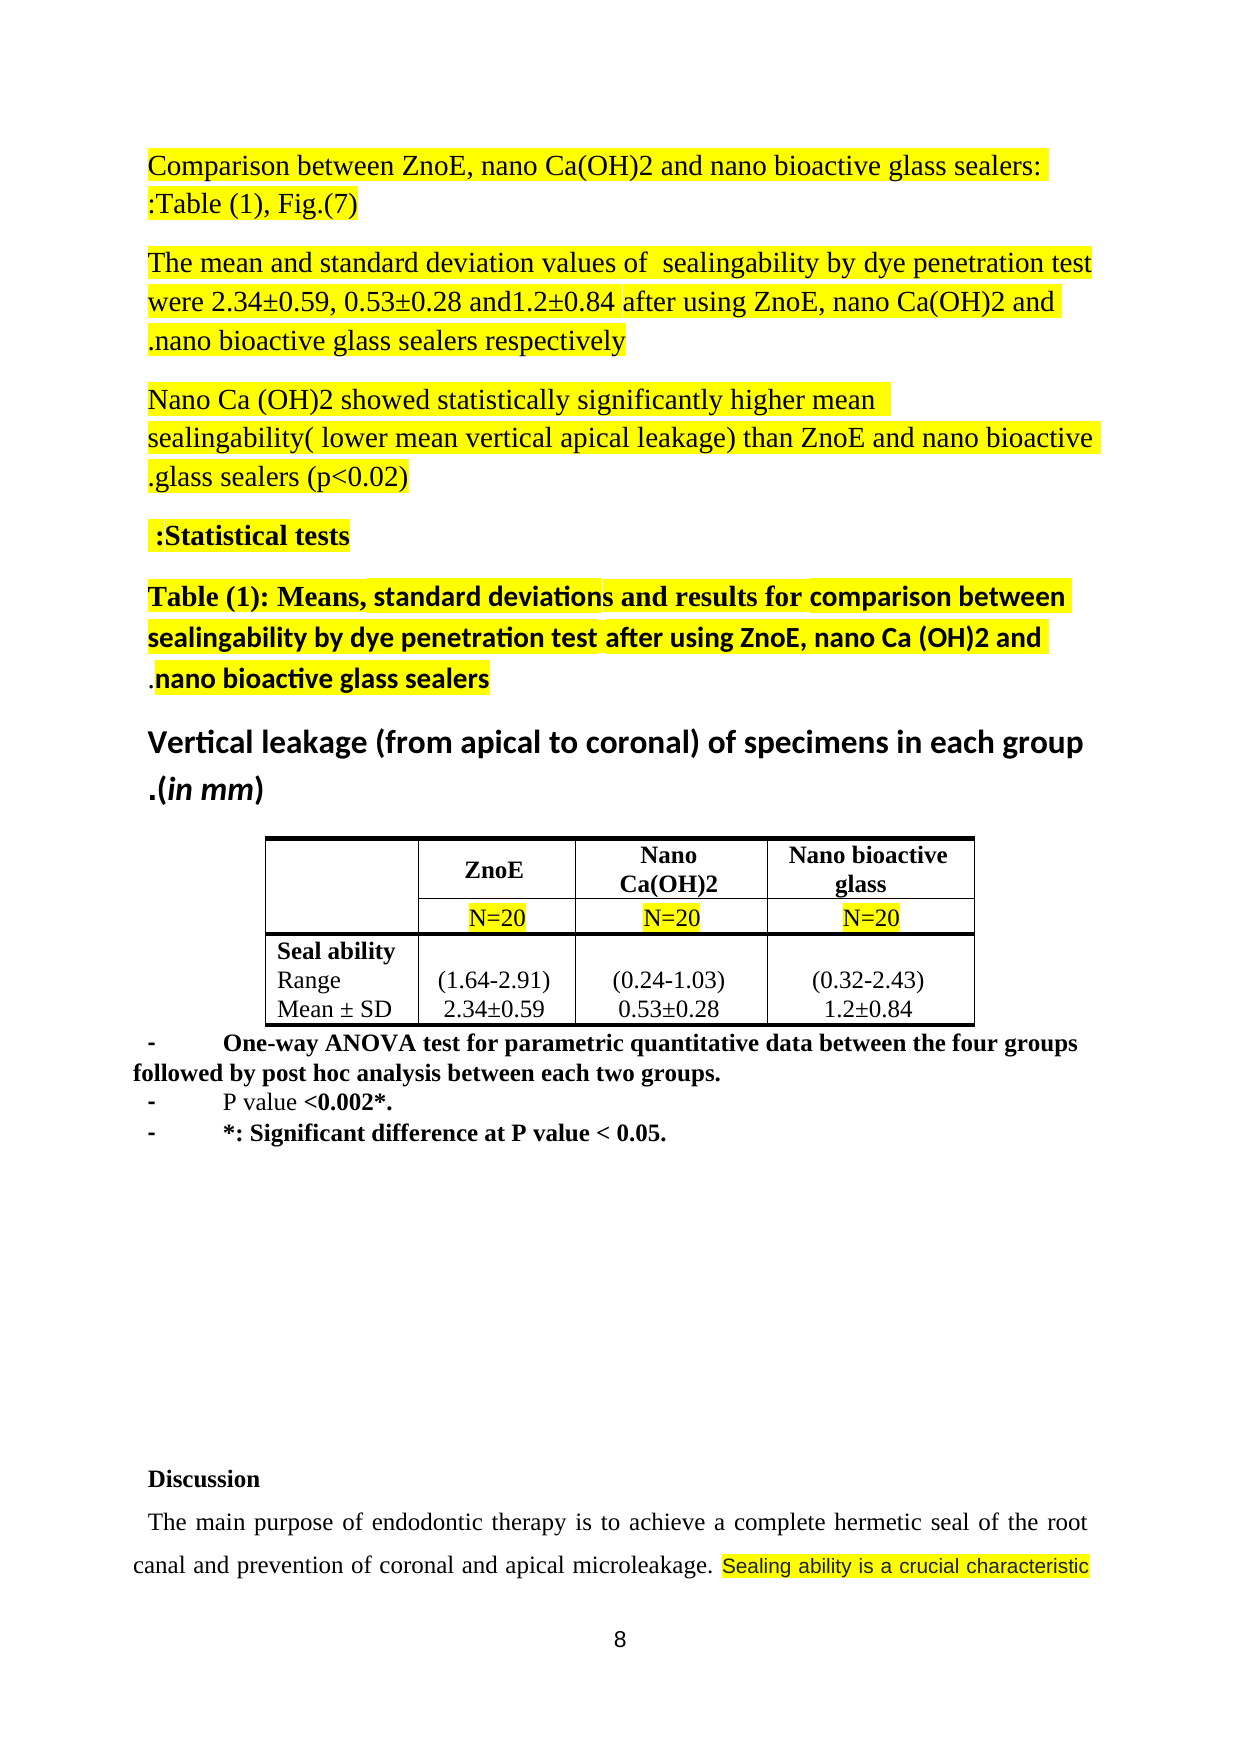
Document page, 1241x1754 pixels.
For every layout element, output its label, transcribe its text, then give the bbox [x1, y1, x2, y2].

text Comparison between ZnoE, nano Ca(OH)2 and nano bioactive glass sealers: Table (1), Fig.(7): [148, 148, 1107, 220]
table_header Nano bioactive glass [768, 841, 974, 898]
text Discussion [133, 1464, 1090, 1492]
list *: Significant difference at P value < 0.05. [133, 1117, 1092, 1147]
table_cell Seal ability Range Mean ± SD [266, 936, 418, 1022]
list One-way ANOVA test for parametric quantitative data between the four groups followed by post hoc analysis between each two groups. [133, 1027, 1092, 1086]
text Nano Ca (OH)2 showed statistically significantly higher mean sealingability( lower mean vertical apical leakage) than ZnoE and nano bioactive glass sealers (p<0.02). [148, 382, 1107, 493]
table_cell N=20 [576, 899, 767, 932]
table_cell N=20 [768, 899, 974, 932]
table_cell (0.32-2.43) 1.2±0.84 [768, 936, 974, 1022]
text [133, 1507, 1090, 1554]
text Vertical leakage (from apical to coronal) of specimens in each group (in mm). [148, 722, 1107, 809]
table_cell (0.24-1.03) 0.53±0.28 [576, 936, 767, 1022]
table_cell (1.64-2.91) 2.34±0.59 [419, 936, 575, 1022]
text Statistical tests: [148, 518, 1107, 552]
table_header Nano Ca(OH)2 [576, 841, 767, 898]
table_header ZnoE [419, 841, 575, 898]
table_cell N=20 [419, 899, 575, 932]
list P value <0.002*. [133, 1086, 1092, 1117]
text The mean and standard deviation values of sealingability by dye penetration test were 2.34±0.59, 0.53±0.28 and1.2±0.84 after using ZnoE, nano Ca(OH)2 and nano bioactive glass sealers respectively. [148, 246, 1107, 356]
text Table (1): Means, standard deviations and results for comparison between sealingability by dye penetration test after using ZnoE, nano Ca (OH)2 and nano bioactive glass sealers. [148, 578, 1107, 695]
table_header [266, 841, 418, 932]
